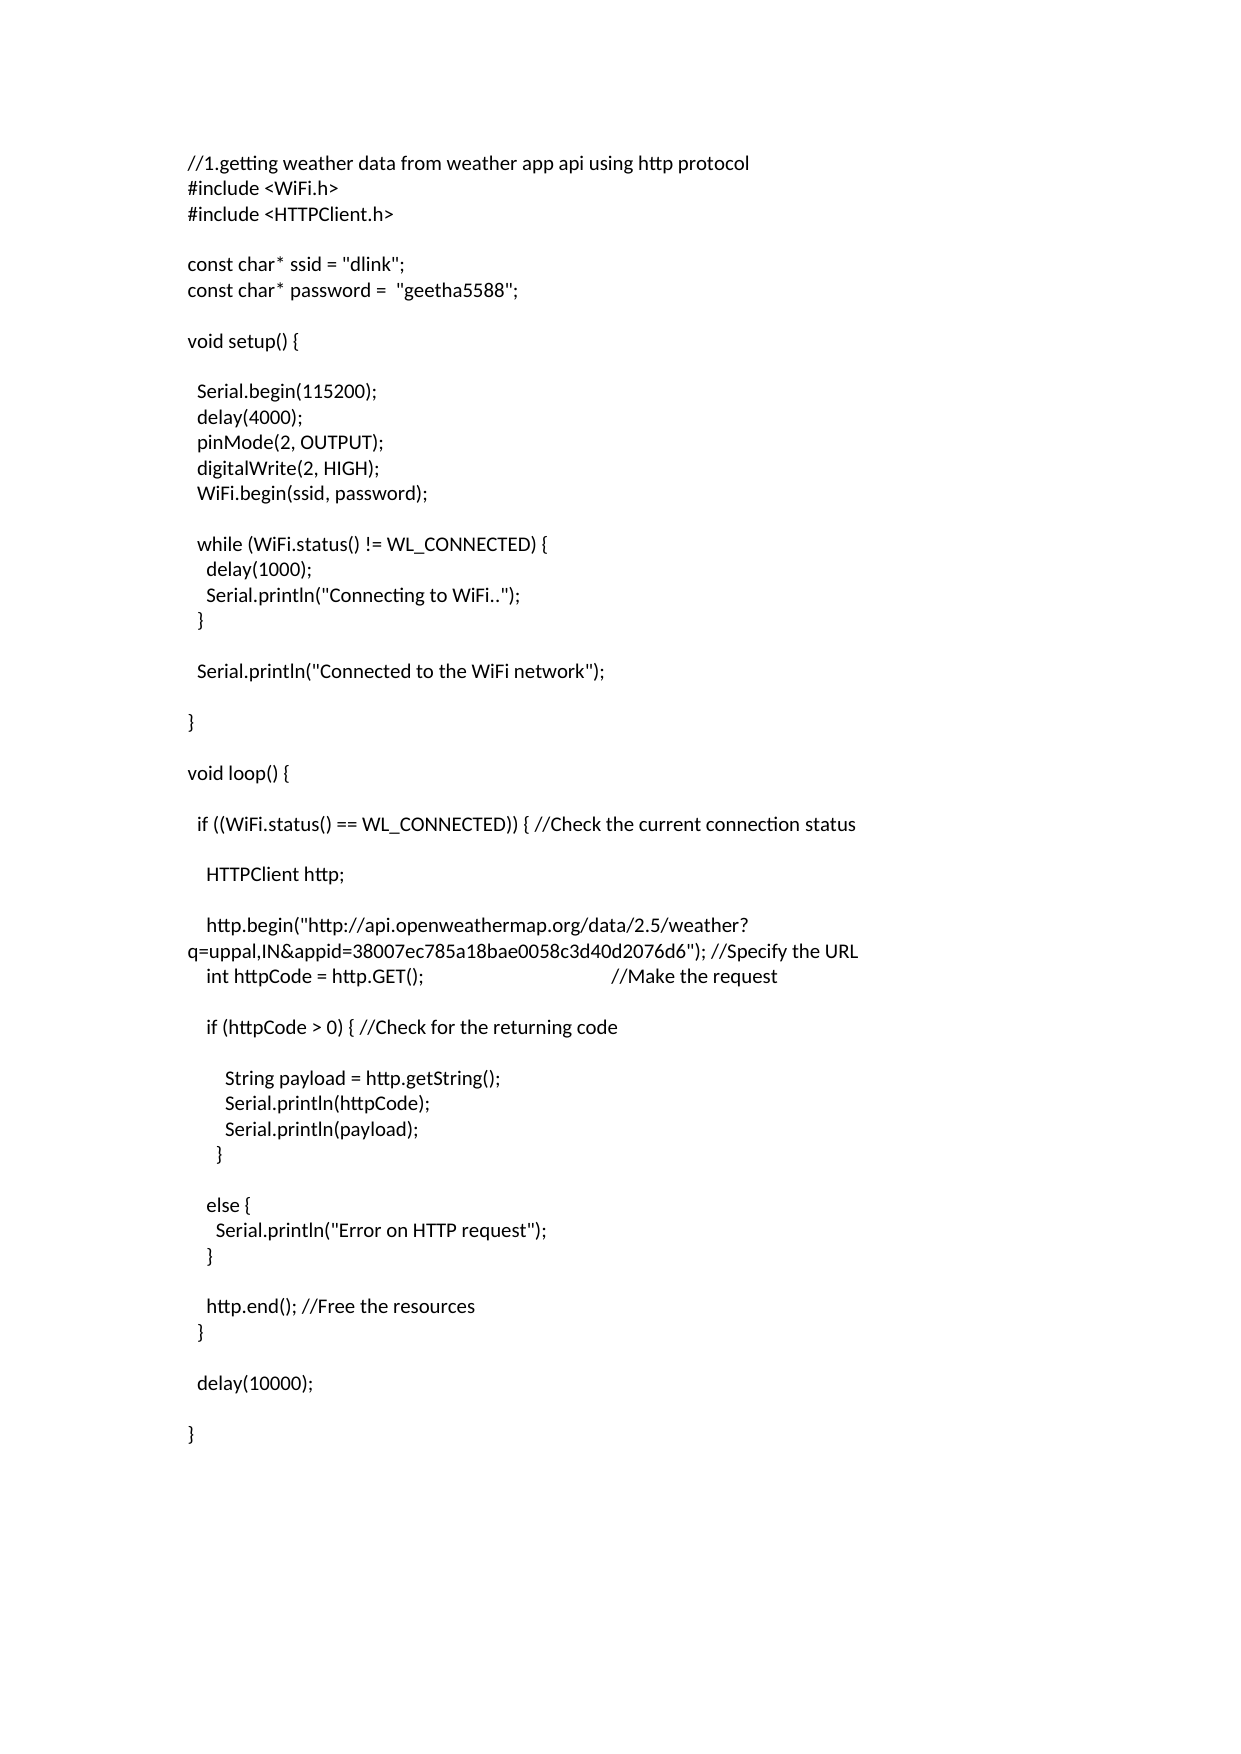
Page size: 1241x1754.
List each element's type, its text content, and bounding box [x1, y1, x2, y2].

text } [187, 1319, 1053, 1344]
text while (WiFi.status() != WL_CONNECTED) { [187, 531, 1053, 557]
text Serial.println("Connected to the WiFi network"); [187, 658, 1053, 684]
text Serial.println(payload); [187, 1116, 1053, 1141]
text int httpCode = http.GET(); //Make the request [187, 963, 1053, 989]
text http.begin("http://api.openweathermap.org/data/2.5/weather?q=uppal,IN&appid=38007ec785a18bae0058c3d40d2076d6"); //Specify the URL [187, 912, 1053, 963]
text void setup() { [187, 328, 1053, 353]
text const char* password = "geetha5588"; [187, 277, 1053, 302]
text } [187, 1421, 1053, 1446]
text #include <WiFi.h> [187, 175, 1053, 201]
text } [187, 709, 1053, 734]
text Serial.begin(115200); [187, 379, 1053, 404]
text digitalWrite(2, HIGH); [187, 455, 1053, 480]
text } [187, 1141, 1053, 1167]
text #include <HTTPClient.h> [187, 201, 1053, 226]
text const char* ssid = "dlink"; [187, 252, 1053, 277]
text Serial.println("Error on HTTP request"); [187, 1217, 1053, 1243]
text void loop() { [187, 760, 1053, 785]
text delay(1000); [187, 557, 1053, 582]
text http.end(); //Free the resources [187, 1294, 1053, 1319]
text } [187, 1243, 1053, 1268]
text delay(10000); [187, 1370, 1053, 1395]
text delay(4000); [187, 404, 1053, 429]
text //1.getting weather data from weather app api using http protocol [187, 150, 1053, 175]
text } [187, 607, 1053, 633]
text if (httpCode > 0) { //Check for the returning code [187, 1014, 1053, 1039]
text Serial.println("Connecting to WiFi.."); [187, 582, 1053, 607]
text HTTPClient http; [187, 862, 1053, 887]
text else { [187, 1192, 1053, 1217]
text Serial.println(httpCode); [187, 1090, 1053, 1116]
text pinMode(2, OUTPUT); [187, 429, 1053, 455]
text if ((WiFi.status() == WL_CONNECTED)) { //Check the current connection status [187, 811, 1053, 836]
text String payload = http.getString(); [187, 1065, 1053, 1090]
text WiFi.begin(ssid, password); [187, 480, 1053, 506]
